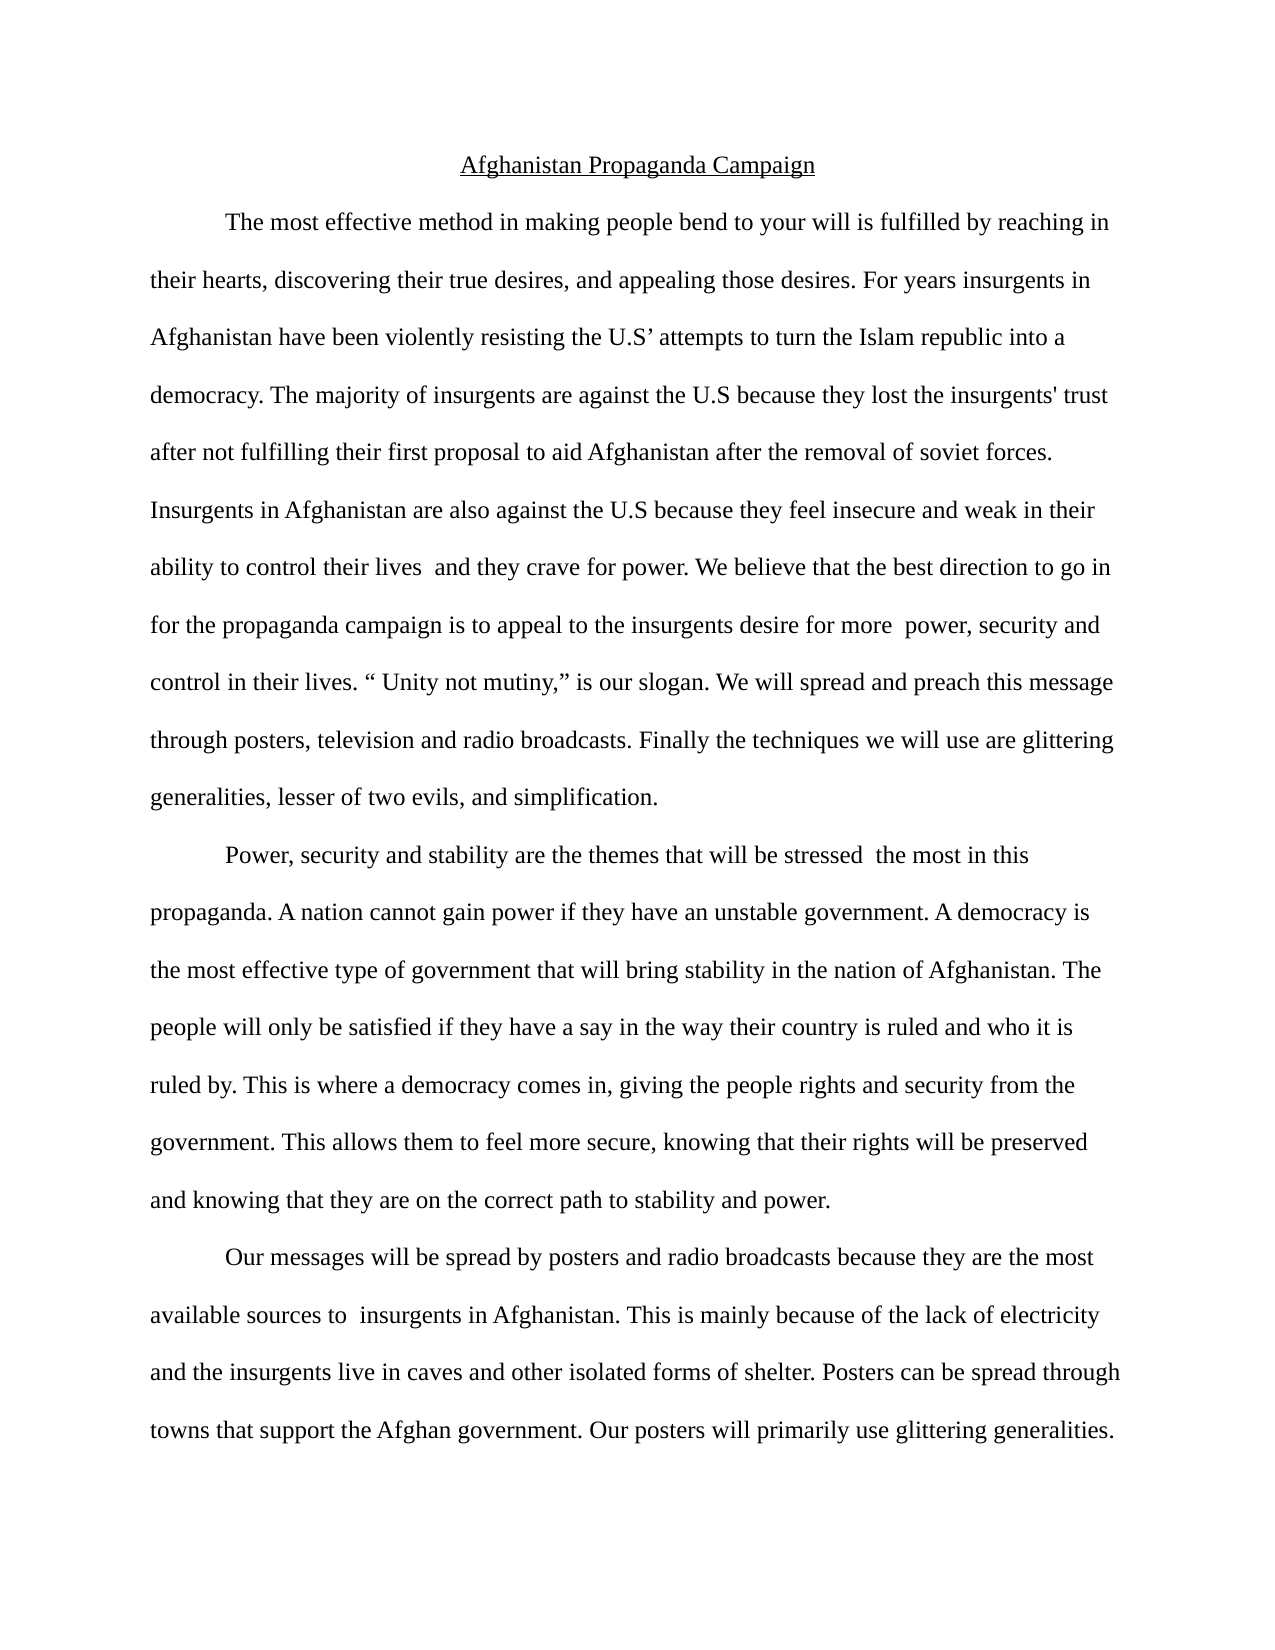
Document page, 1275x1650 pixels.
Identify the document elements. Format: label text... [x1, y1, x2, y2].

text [150, 1242, 1125, 1444]
text Power, security and stability are the themes that will be stressed the most in this propaganda. A nation cannot gain power if they have an unstable government. A democracy is the most effective type of government that will bring stability in the nation of Afghanistan. The people will only be satisfied if they have a say in the way their country is ruled and who it is ruled by. This is where a democracy comes in, giving the people rights and security from the government. This allows them to feel more secure, knowing that their rights will be preserved and knowing that they are on the correct path to stability and power. [150, 840, 1125, 1214]
text The most effective method in making people bend to your will is fulfilled by reaching in their hearts, discovering their true desires, and appealing those desires. For years insurgents in Afghanistan have been violently resisting the U.S’ attempts to turn the Islam republic into a democracy. The majority of insurgents are against the U.S because they lost the insurgents' trust after not fulfilling their first proposal to aid Afghanistan after the removal of soviet forces. Insurgents in Afghanistan are also against the U.S because they feel insecure and weak in their ability to control their lives and they crave for power. We believe that the best direction to go in for the propaganda campaign is to appeal to the insurgents desire for more power, security and control in their lives. “ Unity not mutiny,” is our slogan. We will spread and preach this message through posters, television and radio broadcasts. Finally the techniques we will use are glittering generalities, lesser of two evils, and simplification. [150, 207, 1125, 811]
text Afghanistan Propaganda Campaign [150, 150, 1125, 179]
